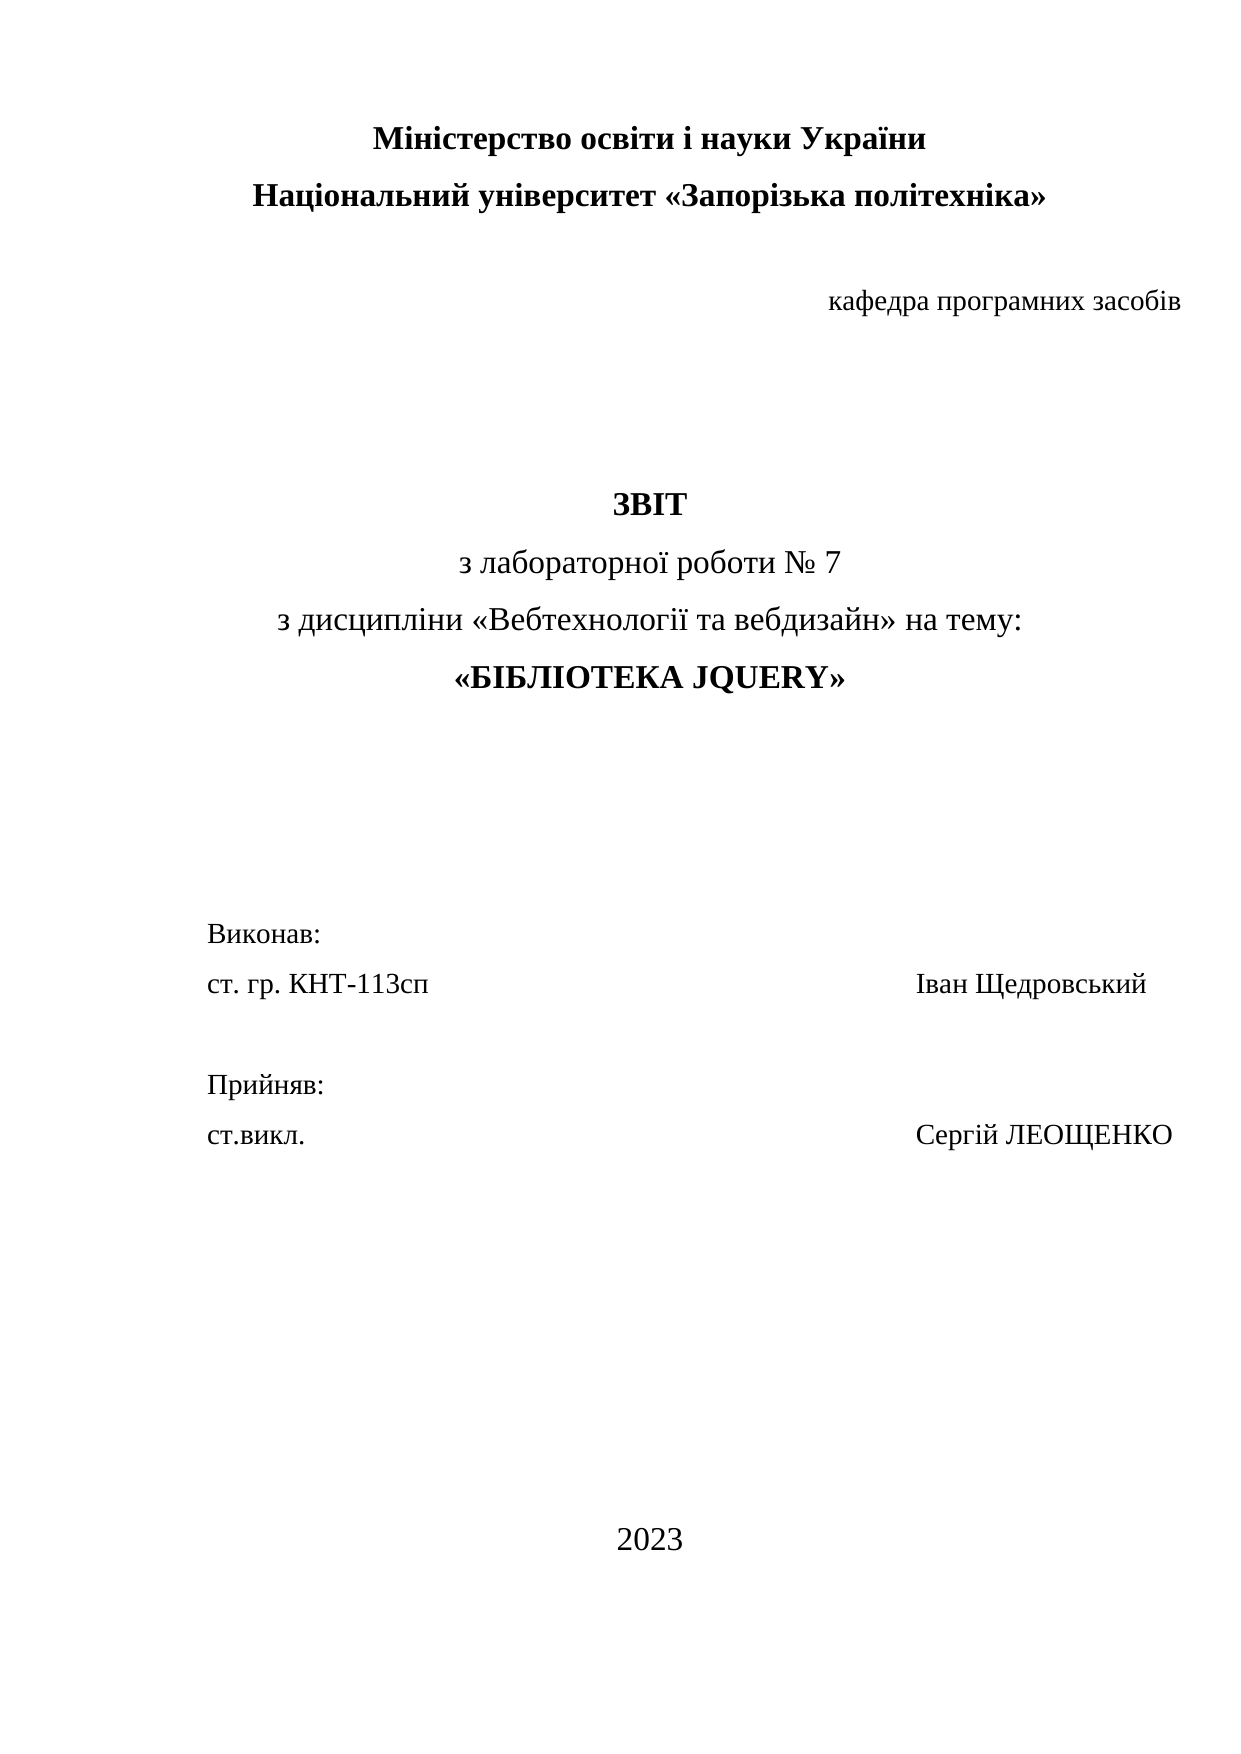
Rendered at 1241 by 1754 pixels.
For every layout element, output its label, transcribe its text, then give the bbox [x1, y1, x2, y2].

text ст. гр. КНТ-113сп Іван Щедровський [118, 966, 1181, 1000]
title Національний університет «Запорізька політехніка» [118, 176, 1181, 214]
text Прийняв: [118, 1067, 1181, 1100]
text з дисципліни «Вебтехнології та вебдизайн» на тему: [118, 600, 1181, 638]
title Міністерство освіти і науки України [118, 118, 1181, 156]
title ЗВІТ [118, 485, 1181, 523]
text з лабораторної роботи № 7 [118, 542, 1181, 581]
text 2023 [118, 1520, 1181, 1558]
text кафедра програмних засобів [118, 283, 1181, 317]
text Виконав: [118, 916, 1181, 949]
title «БІБЛІОТЕКА JQUERY» [118, 657, 1181, 696]
text ст.викл. Сергій ЛЕОЩЕНКО [118, 1117, 1181, 1151]
